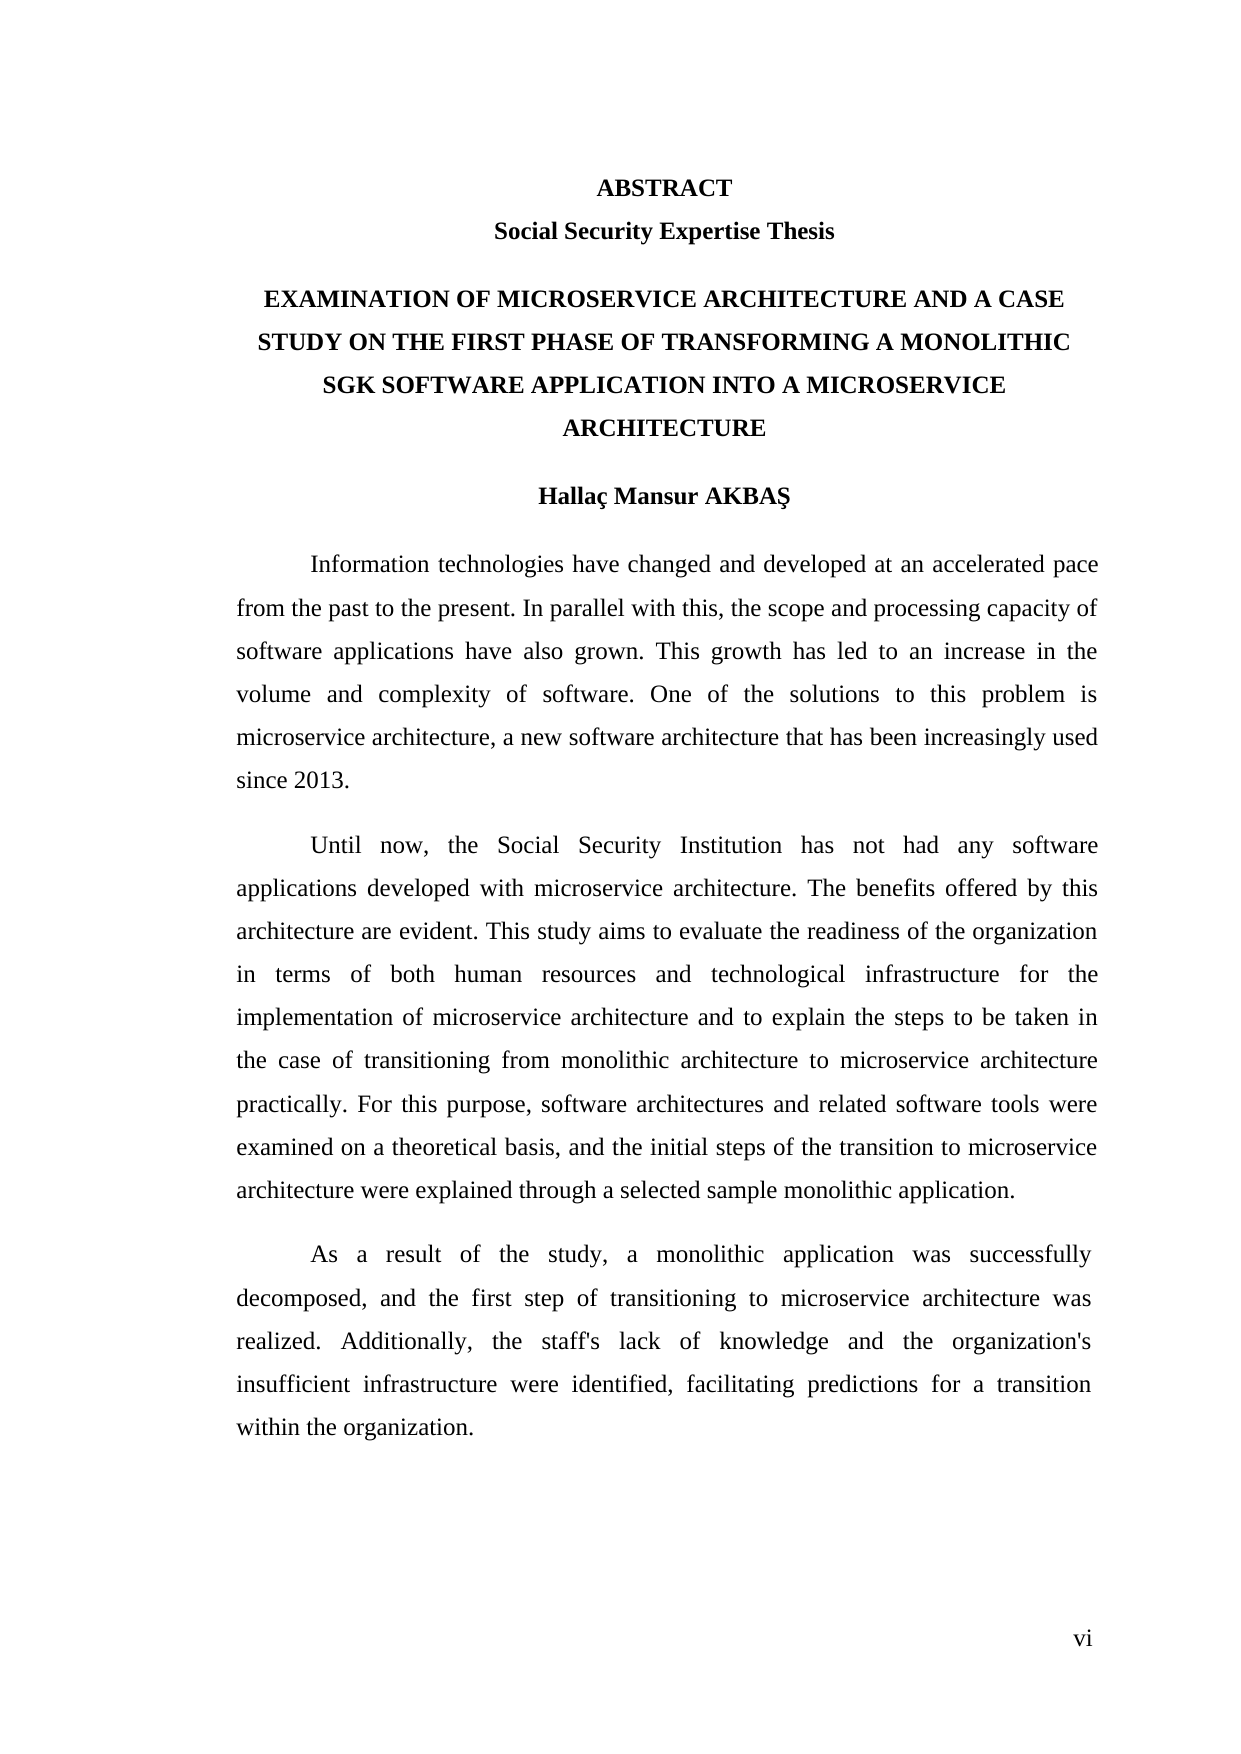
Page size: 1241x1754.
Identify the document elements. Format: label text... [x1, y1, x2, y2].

text Hallaç Mansur AKBAŞ [236, 481, 1092, 510]
subtitle ABSTRACT [236, 173, 1092, 201]
text Information technologies have changed and developed at an accelerated pace from the past to the present. In parallel with this, the scope and processing capacity of software applications have also grown. This growth has led to an increase in the volume and complexity of software. One of the solutions to this problem is microservice architecture, a new software architecture that has been increasingly used since 2013. [236, 549, 1099, 794]
text As a result of the study, a monolithic application was successfully decomposed, and the first step of transitioning to microservice architecture was realized. Additionally, the staff's lack of knowledge and the organization's insufficient infrastructure were identified, facilitating predictions for a transition within the organization. [236, 1239, 1092, 1441]
text Until now, the Social Security Institution has not had any software applications developed with microservice architecture. The benefits offered by this architecture are evident. This study aims to evaluate the readiness of the organization in terms of both human resources and technological infrastructure for the implementation of microservice architecture and to explain the steps to be taken in the case of transitioning from monolithic architecture to microservice architecture practically. For this purpose, software architectures and related software tools were examined on a theoretical basis, and the initial steps of the transition to microservice architecture were explained through a selected sample monolithic application. [236, 830, 1099, 1204]
text Social Security Expertise Thesis [236, 216, 1092, 244]
text EXAMINATION OF MICROSERVICE ARCHITECTURE AND A CASE STUDY ON THE FIRST PHASE OF TRANSFORMING A MONOLITHIC SGK SOFTWARE APPLICATION INTO A MICROSERVICE ARCHITECTURE [236, 284, 1092, 442]
